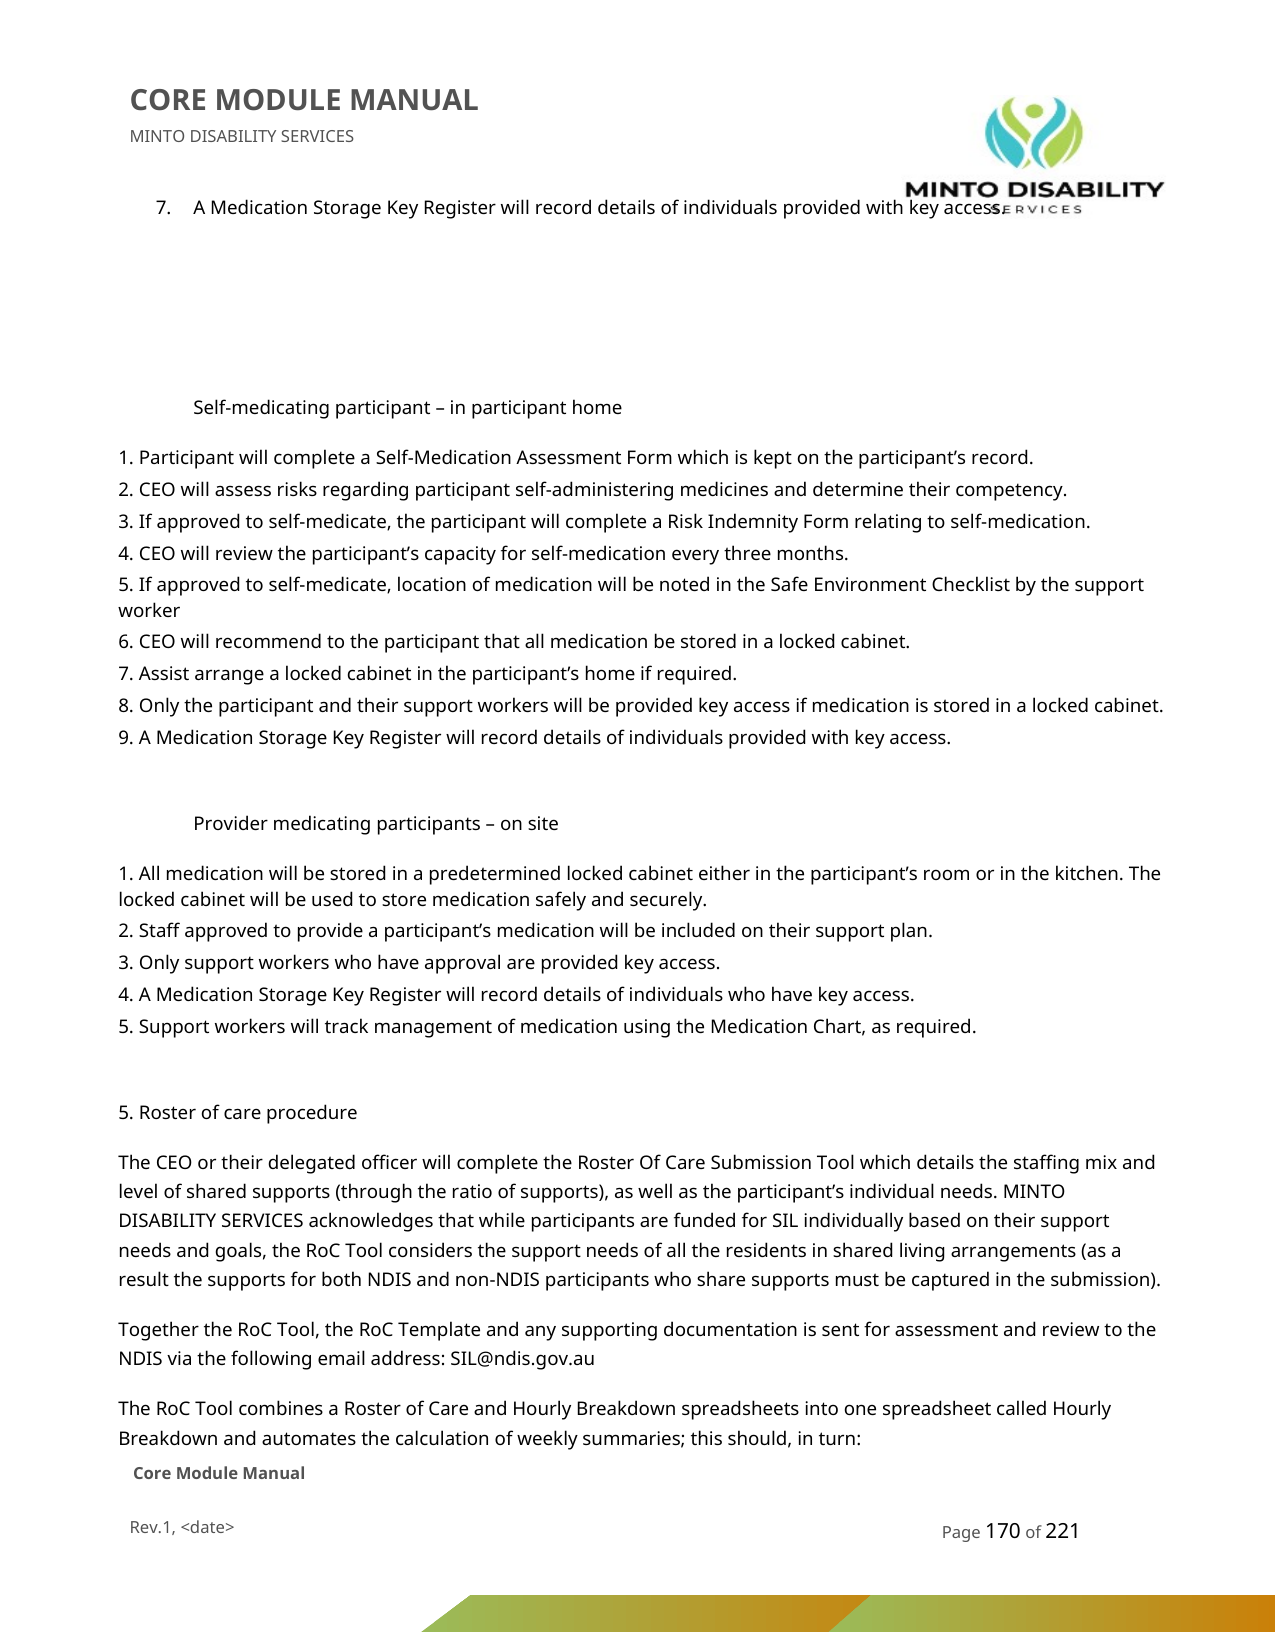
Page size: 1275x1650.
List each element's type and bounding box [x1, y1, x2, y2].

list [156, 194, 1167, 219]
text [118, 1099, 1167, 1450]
picture [901, 95, 1167, 194]
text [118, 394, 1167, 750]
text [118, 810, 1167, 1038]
